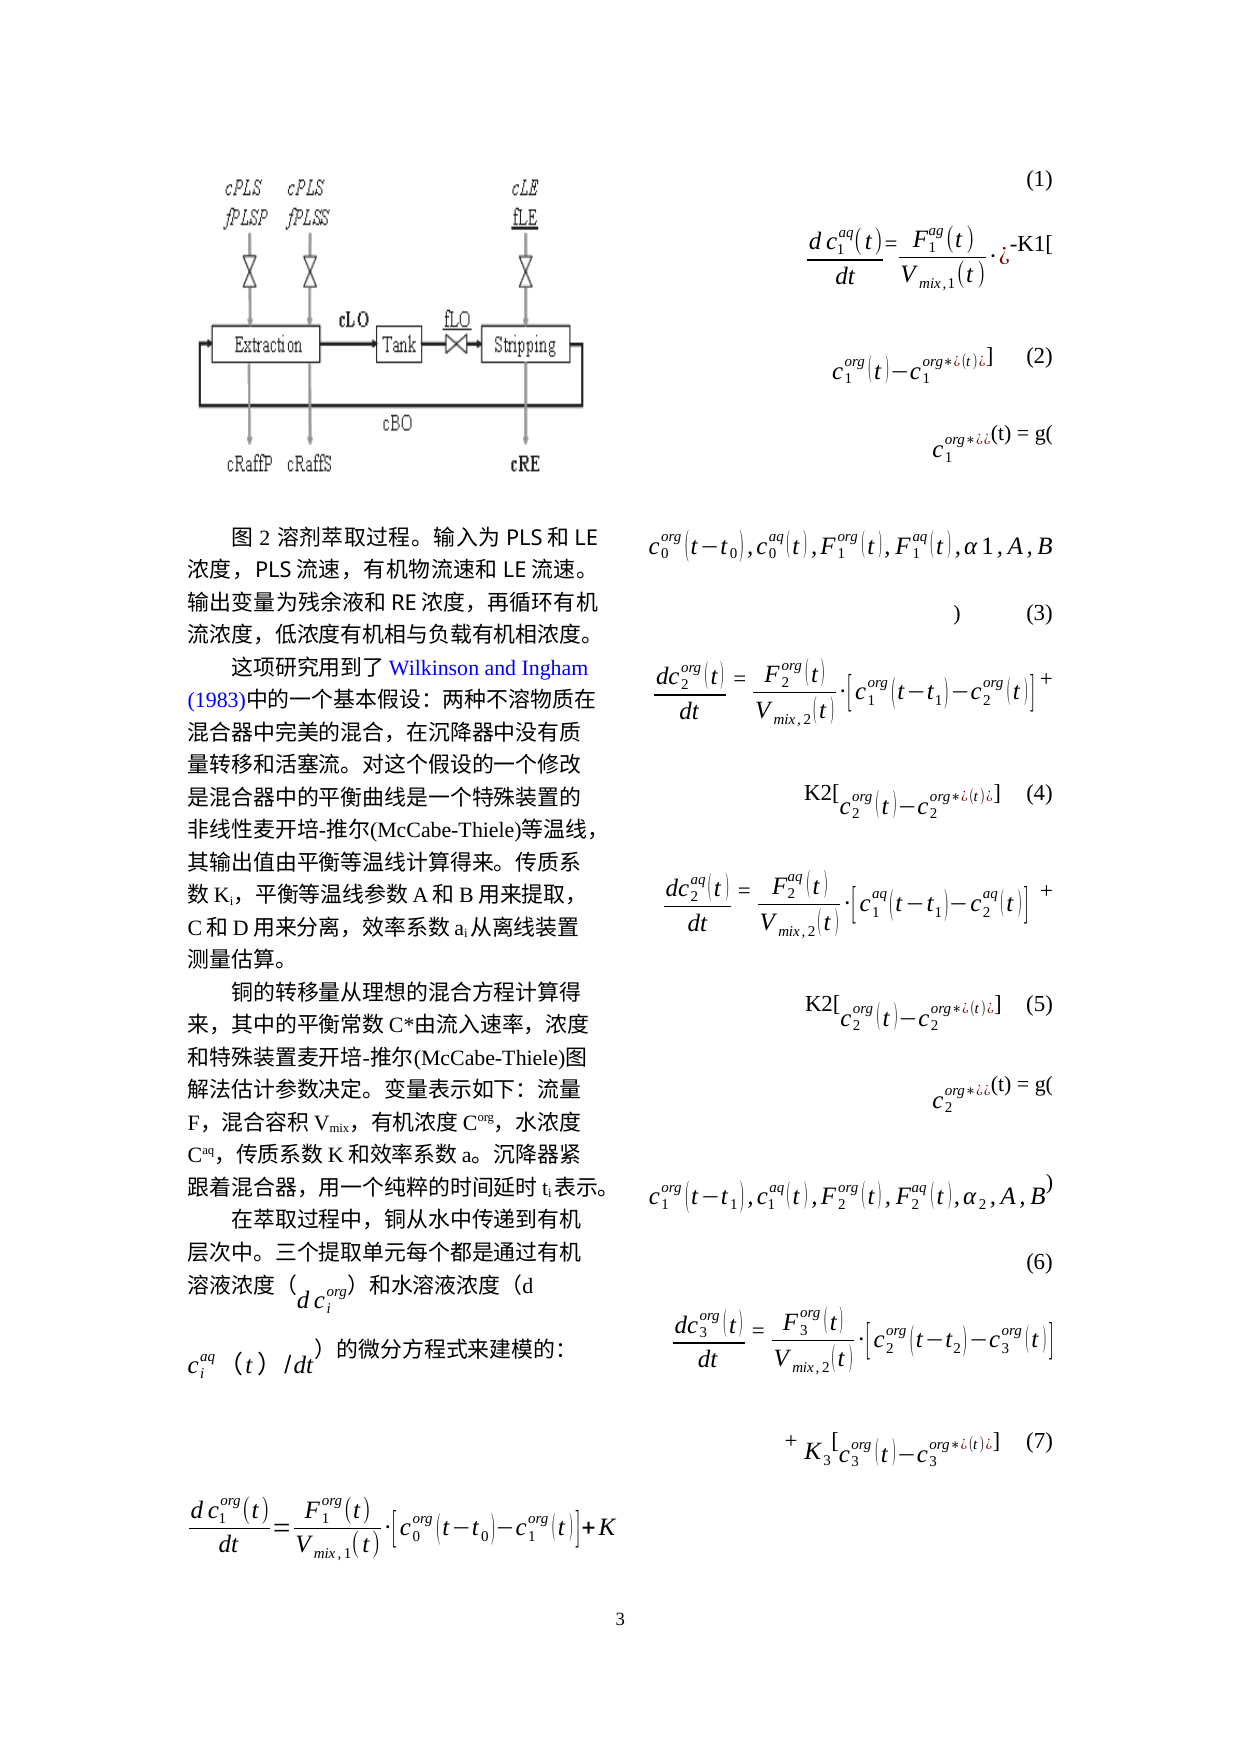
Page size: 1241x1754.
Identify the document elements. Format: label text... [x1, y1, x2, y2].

text (1) [642, 162, 1053, 194]
text (t) = g() (6) [642, 1066, 1053, 1278]
text (1) [187, 1397, 598, 1576]
text 这项研究用到了Wilkinson and Ingham (1983)中的一个基本假设：两种不溶物质在混合器中完美的混合，在沉降器中没有质量转移和活塞流。对这个假设的一个修改是混合器中的平衡曲线是一个特殊装置的非线性麦开培-推尔(McCabe-Thiele)等温线，其输出值由平衡等温线计算得来。传质系数Ki，平衡等温线参数A和B用来提取，C和D用来分离，效率系数ai从离线装置测量估算。 [187, 649, 598, 974]
text 铜的转移量从理想的混合方程计算得来，其中的平衡常数C*由流入速率，浓度和特殊装置麦开培-推尔(McCabe-Thiele)图解法估计参数决定。变量表示如下：流量F，混合容积Vmix，有机浓度Corg，水浓度Caq，传质系数K和效率系数a。沉降器紧跟着混合器，用一个纯粹的时间延时ti表示。 [187, 974, 598, 1202]
text = + [] (7) [642, 1291, 1053, 1486]
text 图 2 溶剂萃取过程。输入为PLS和LE浓度，PLS流速，有机物流速和LE流速。输出变量为残余液和RE浓度，再循环有机流浓度，低浓度有机相与负载有机相浓度。 [187, 519, 598, 649]
text = + K2[] (5) [642, 854, 1053, 1049]
text =-K1[] (2) [642, 208, 1053, 403]
text (t) = g() (3) [642, 416, 1053, 627]
text 在萃取过程中，铜从水中传递到有机层次中。三个提取单元每个都是通过有机溶液浓度（）和水溶液浓度（d）的微分方程式来建模的： [187, 1202, 598, 1397]
picture [187, 162, 607, 492]
text = + K2[] (4) [642, 643, 1053, 838]
